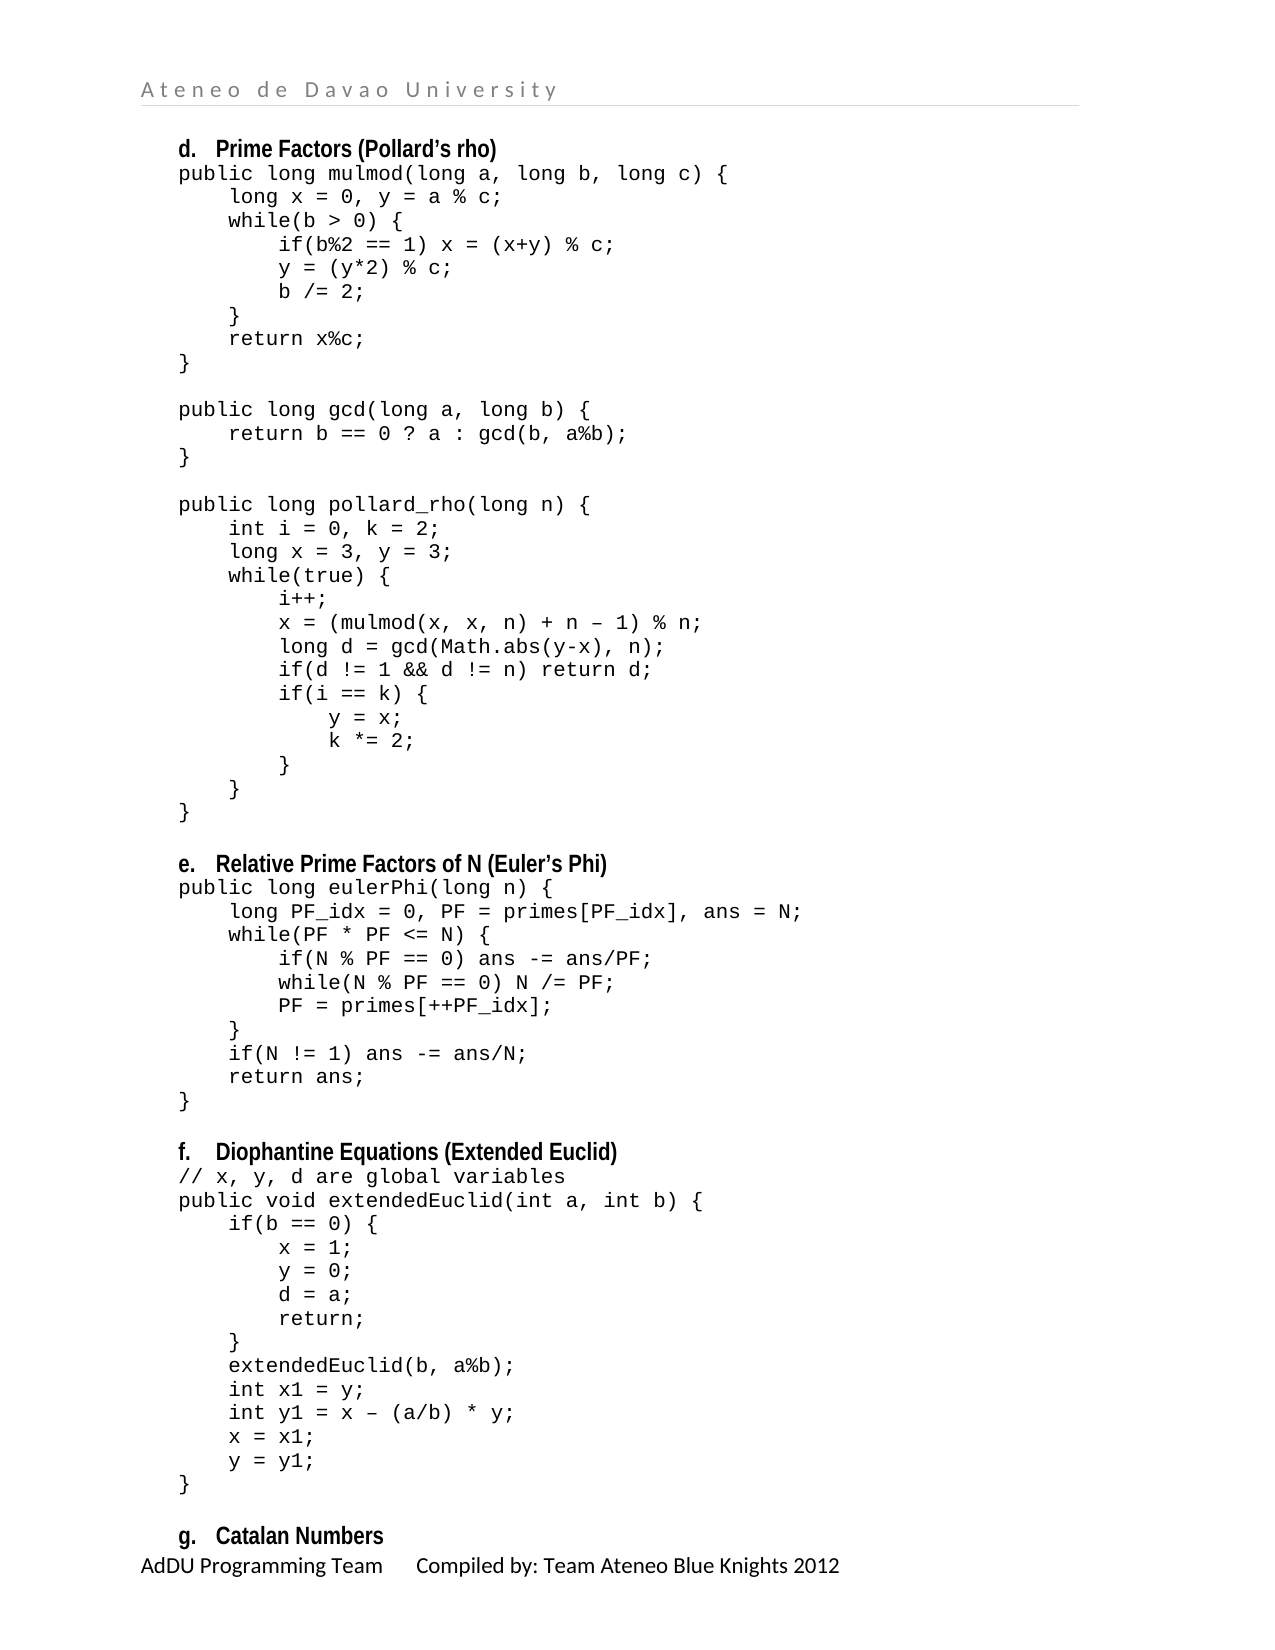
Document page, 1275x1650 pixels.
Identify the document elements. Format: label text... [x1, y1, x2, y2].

text return ans; [178, 1066, 1125, 1090]
text } [178, 801, 1125, 825]
text if(i == k) { [178, 683, 1125, 707]
text return; [178, 1308, 1125, 1331]
text long x = 3, y = 3; [178, 541, 1125, 565]
text } [178, 1090, 1125, 1114]
text } [178, 1473, 1125, 1497]
list g. Catalan Numbers [178, 1521, 1125, 1549]
text int x1 = y; [178, 1379, 1125, 1402]
text if(N % PF == 0) ans -= ans/PF; [178, 948, 1125, 972]
text } [178, 754, 1125, 778]
text } [178, 305, 1125, 328]
text if(d != 1 && d != n) return d; [178, 659, 1125, 683]
text x = x1; [178, 1426, 1125, 1450]
text public long gcd(long a, long b) { [178, 399, 1125, 423]
text if(b%2 == 1) x = (x+y) % c; [178, 234, 1125, 257]
text x = (mulmod(x, x, n) + n – 1) % n; [178, 612, 1125, 636]
text public long eulerPhi(long n) { [178, 877, 1125, 901]
text i++; [178, 588, 1125, 612]
text if(b == 0) { [178, 1213, 1125, 1237]
list Relative Prime Factors of N (Euler’s Phi) [178, 848, 1125, 877]
text while(N % PF == 0) N /= PF; [178, 972, 1125, 995]
text int y1 = x – (a/b) * y; [178, 1402, 1125, 1426]
text public void extendedEuclid(int a, int b) { [178, 1189, 1125, 1213]
text // x, y, d are global variables [178, 1166, 1125, 1189]
text return b == 0 ? a : gcd(b, a%b); [178, 423, 1125, 447]
text } [178, 778, 1125, 801]
text long d = gcd(Math.abs(y-x), n); [178, 636, 1125, 659]
text PF = primes[++PF_idx]; [178, 995, 1125, 1019]
text long x = 0, y = a % c; [178, 186, 1125, 210]
text public long mulmod(long a, long b, long c) { [178, 163, 1125, 186]
text y = (y*2) % c; [178, 257, 1125, 281]
list Prime Factors (Pollard’s rho) [178, 134, 1125, 163]
text } [178, 1331, 1125, 1355]
text } [178, 1019, 1125, 1043]
text while(true) { [178, 565, 1125, 588]
list Diophantine Equations (Extended Euclid) [178, 1137, 1125, 1166]
text return x%c; [178, 328, 1125, 352]
text y = x; [178, 707, 1125, 730]
text b /= 2; [178, 281, 1125, 305]
text while(PF * PF <= N) { [178, 924, 1125, 948]
text k *= 2; [178, 730, 1125, 754]
text } [178, 447, 1125, 470]
text long PF_idx = 0, PF = primes[PF_idx], ans = N; [178, 901, 1125, 924]
text extendedEuclid(b, a%b); [178, 1355, 1125, 1379]
text x = 1; [178, 1237, 1125, 1261]
text public long pollard_rho(long n) { [178, 494, 1125, 517]
text d = a; [178, 1284, 1125, 1308]
text while(b > 0) { [178, 210, 1125, 234]
text y = 0; [178, 1261, 1125, 1284]
text if(N != 1) ans -= ans/N; [178, 1043, 1125, 1066]
text } [178, 352, 1125, 376]
text y = y1; [178, 1450, 1125, 1473]
text int i = 0, k = 2; [178, 517, 1125, 541]
